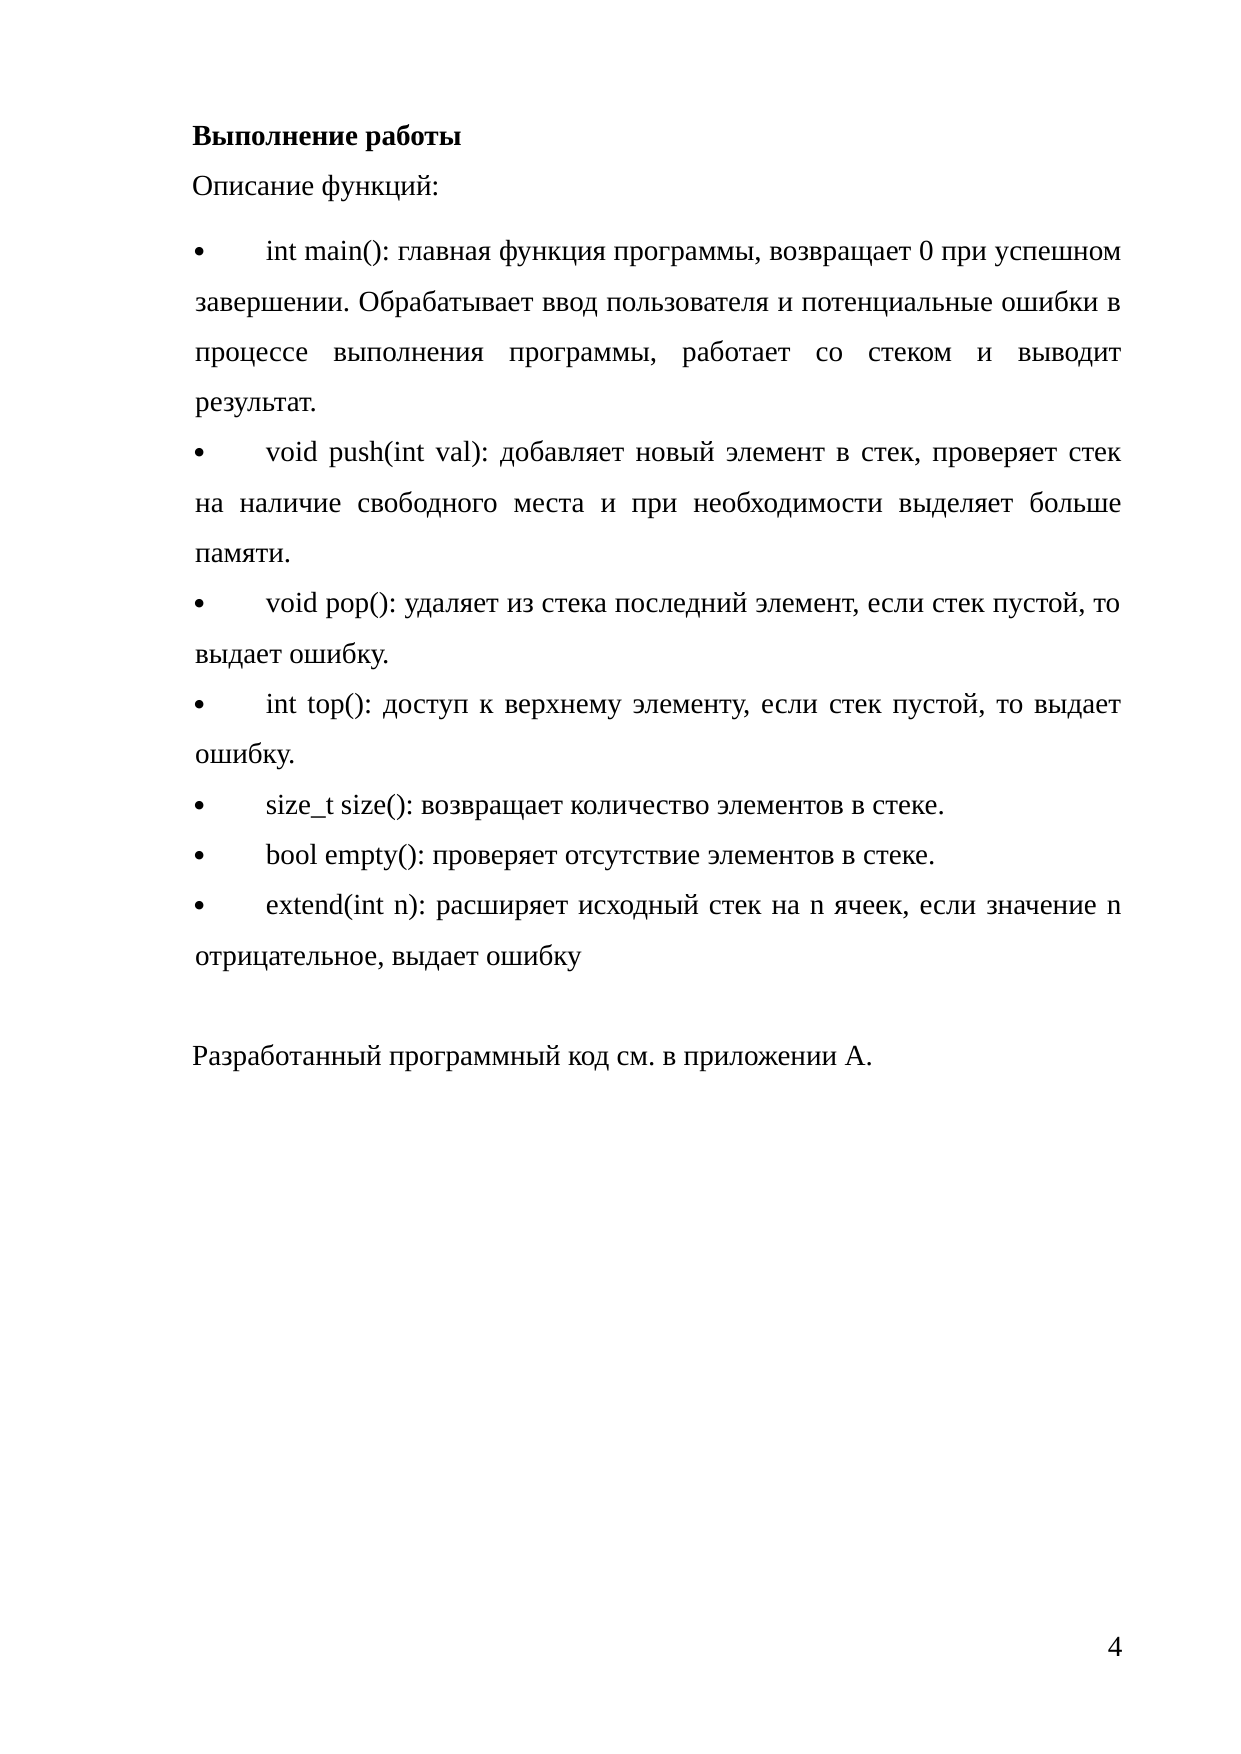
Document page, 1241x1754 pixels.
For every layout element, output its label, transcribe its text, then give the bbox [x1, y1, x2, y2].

subtitle Выполнение работы [118, 118, 1122, 152]
text Описание функций: [118, 168, 1122, 202]
list bool empty(): проверяет отсутствие элементов в стеке. [195, 837, 1122, 871]
list size_t size(): возвращает количество элементов в стеке. [195, 787, 1122, 820]
list void pop(): удаляет из стека последний элемент, если стек пустой, то выдает ошибку. [195, 586, 1122, 669]
list int main(): главная функция программы, возвращает 0 при успешном завершении. Обрабатывает ввод пользователя и потенциальные ошибки в процессе выполнения программы, работает со стеком и выводит результат. [195, 233, 1122, 418]
list int top(): доступ к верхнему элементу, если стек пустой, то выдает ошибку. [195, 686, 1122, 770]
list extend(int n): расширяет исходный стек на n ячеек, если значение n отрицательное, выдает ошибку [195, 887, 1122, 971]
list void push(int val): добавляет новый элемент в стек, проверяет стек на наличие свободного места и при необходимости выделяет больше памяти. [195, 434, 1122, 569]
text Разработанный программный код см. в приложении А. [118, 1038, 1122, 1072]
